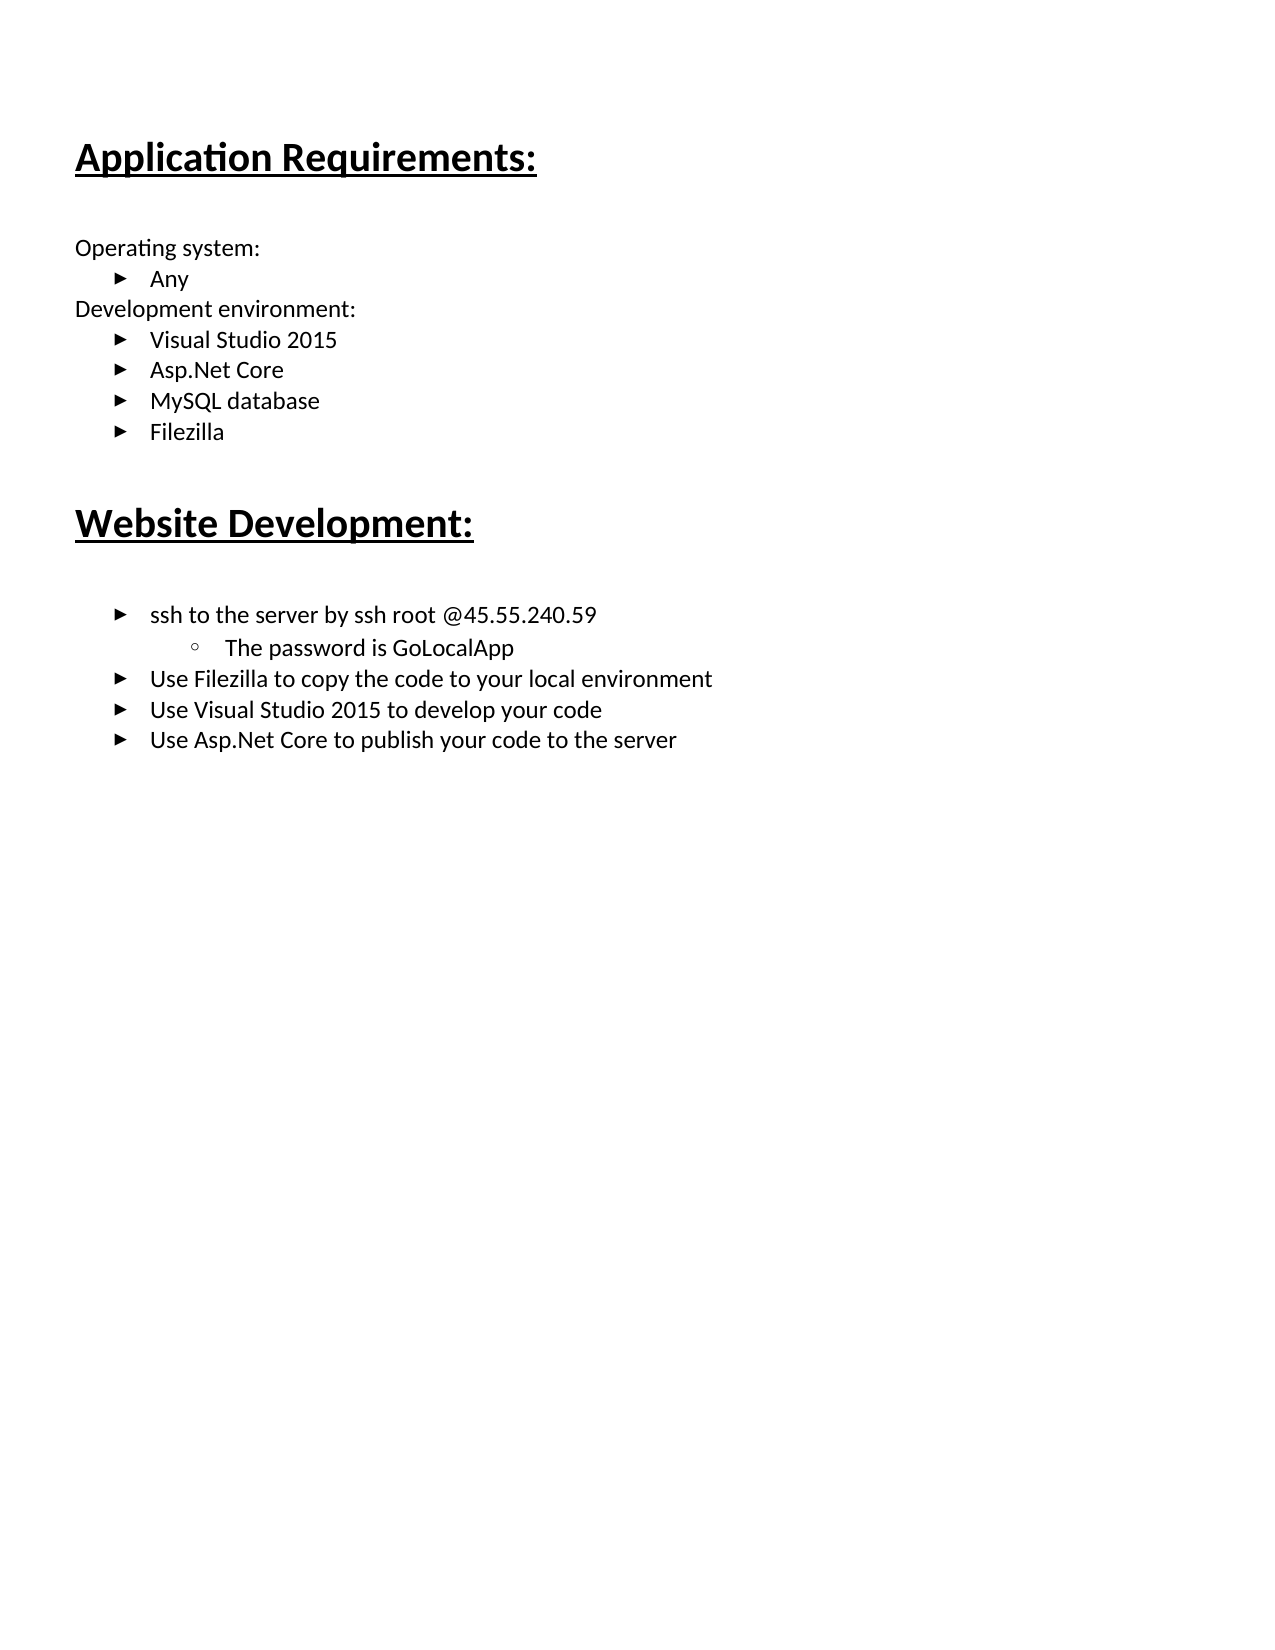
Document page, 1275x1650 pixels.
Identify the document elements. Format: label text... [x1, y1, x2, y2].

list Filezilla [112, 416, 1200, 446]
list Use Visual Studio 2015 to develop your code [112, 694, 1200, 724]
list Use Asp.Net Core to publish your code to the server [112, 724, 1200, 755]
list Use Filezilla to copy the code to your local environment [112, 663, 1200, 694]
list Asp.Net Core [112, 355, 1200, 385]
text Operating system: [75, 233, 1200, 263]
text Development environment: [75, 294, 1200, 324]
list Any [112, 263, 1200, 294]
list Visual Studio 2015 [112, 324, 1200, 355]
list MySQL database [112, 385, 1200, 416]
text Application Requirements: [75, 131, 1200, 182]
text Website Development: [75, 497, 1200, 548]
list ssh to the server by ssh root @45.55.240.59 [112, 599, 1200, 629]
list The password is GoLocalApp [187, 629, 1200, 663]
